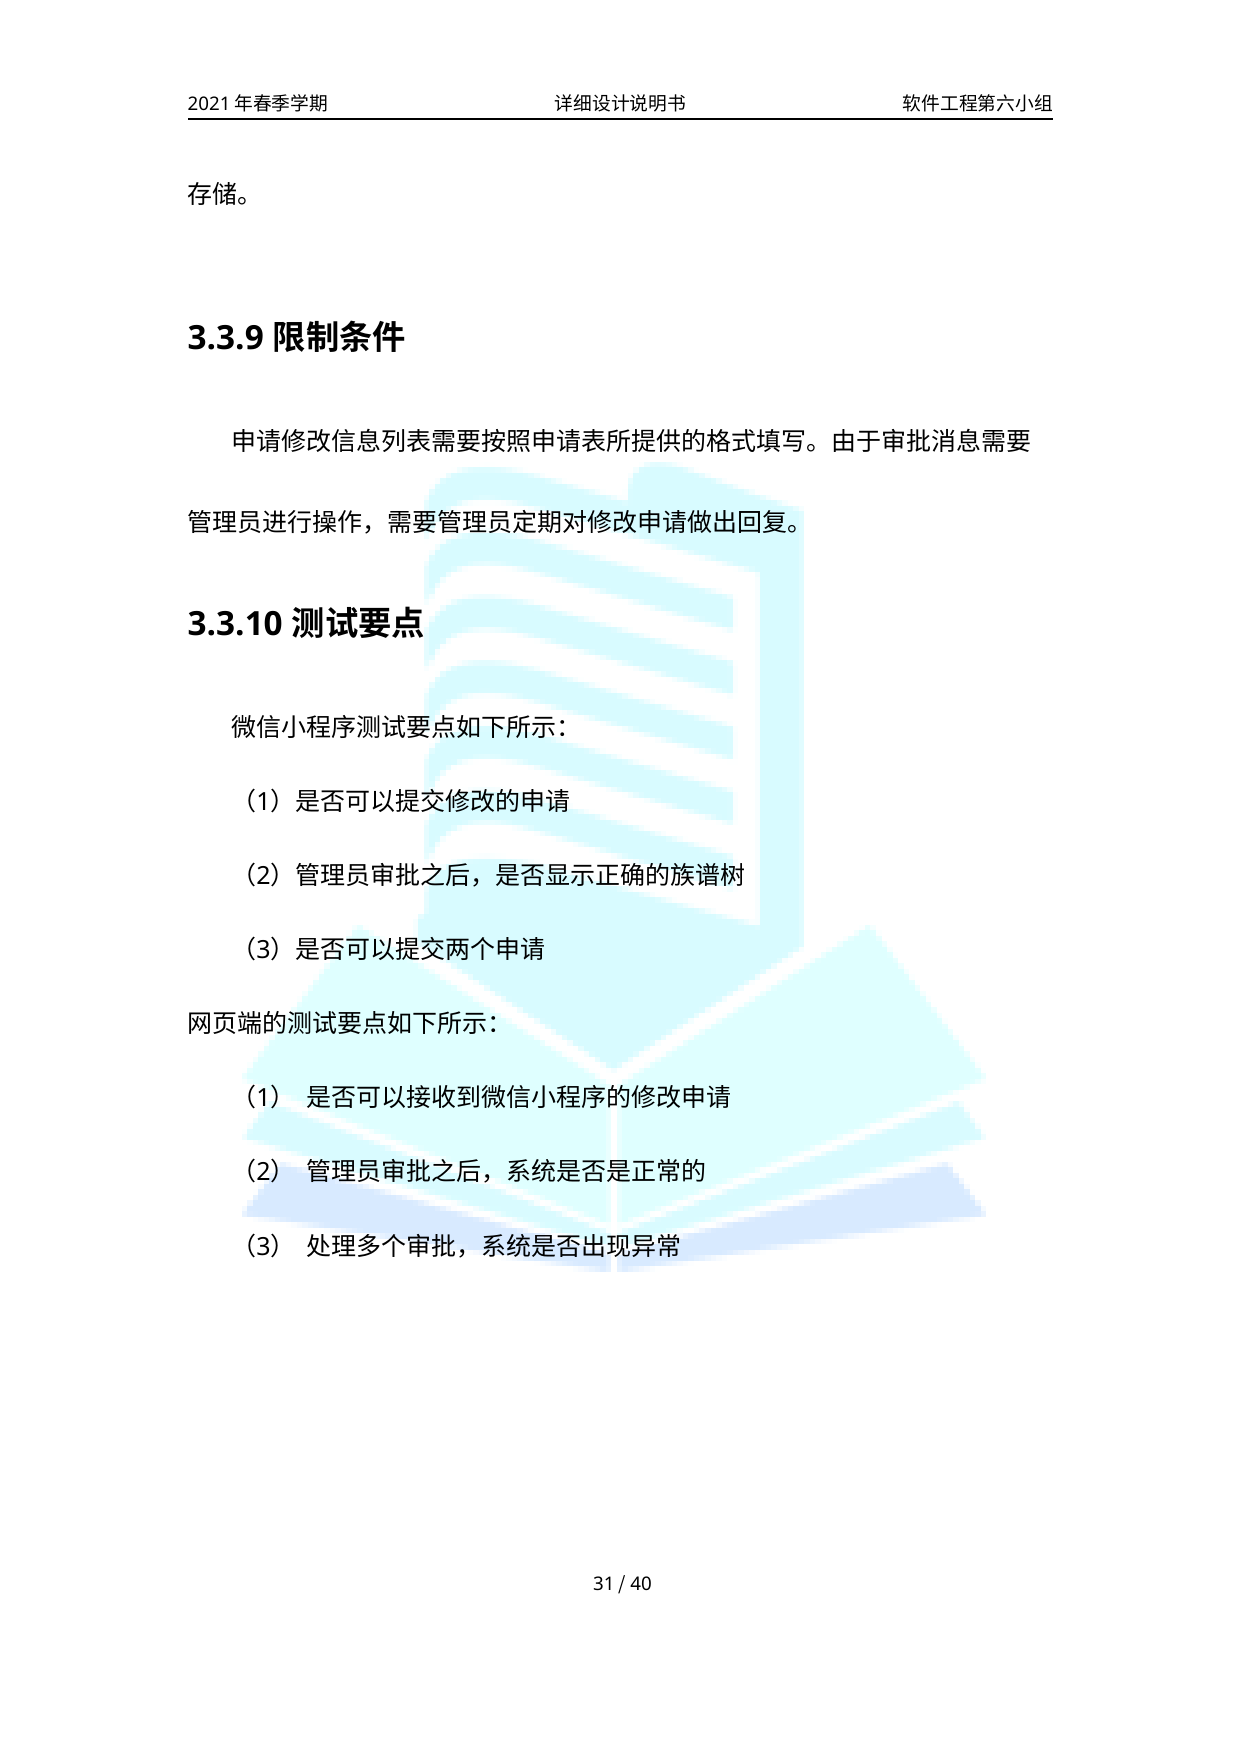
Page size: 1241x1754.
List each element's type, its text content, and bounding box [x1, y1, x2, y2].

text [187, 160, 1053, 225]
list 是否可以接收到微信小程序的修改申请 [231, 1063, 1053, 1128]
text 微信小程序测试要点如下所示： [187, 693, 1053, 758]
list 处理多个审批，系统是否出现异常 [231, 1212, 1053, 1277]
text 3.3.9 限制条件 [187, 302, 1053, 367]
text 网页端的测试要点如下所示： [187, 989, 1053, 1054]
list 管理员审批之后，系统是否是正常的 [231, 1137, 1053, 1202]
text 申请修改信息列表需要按照申请表所提供的格式填写。由于审批消息需要管理员进行操作，需要管理员定期对修改申请做出回复。 [187, 407, 1053, 553]
text （2）管理员审批之后，是否显示正确的族谱树 [187, 841, 1053, 906]
text （1）是否可以提交修改的申请 [187, 767, 1053, 832]
text 3.3.10 测试要点 [187, 589, 1053, 654]
text （3）是否可以提交两个申请 [187, 915, 1053, 980]
